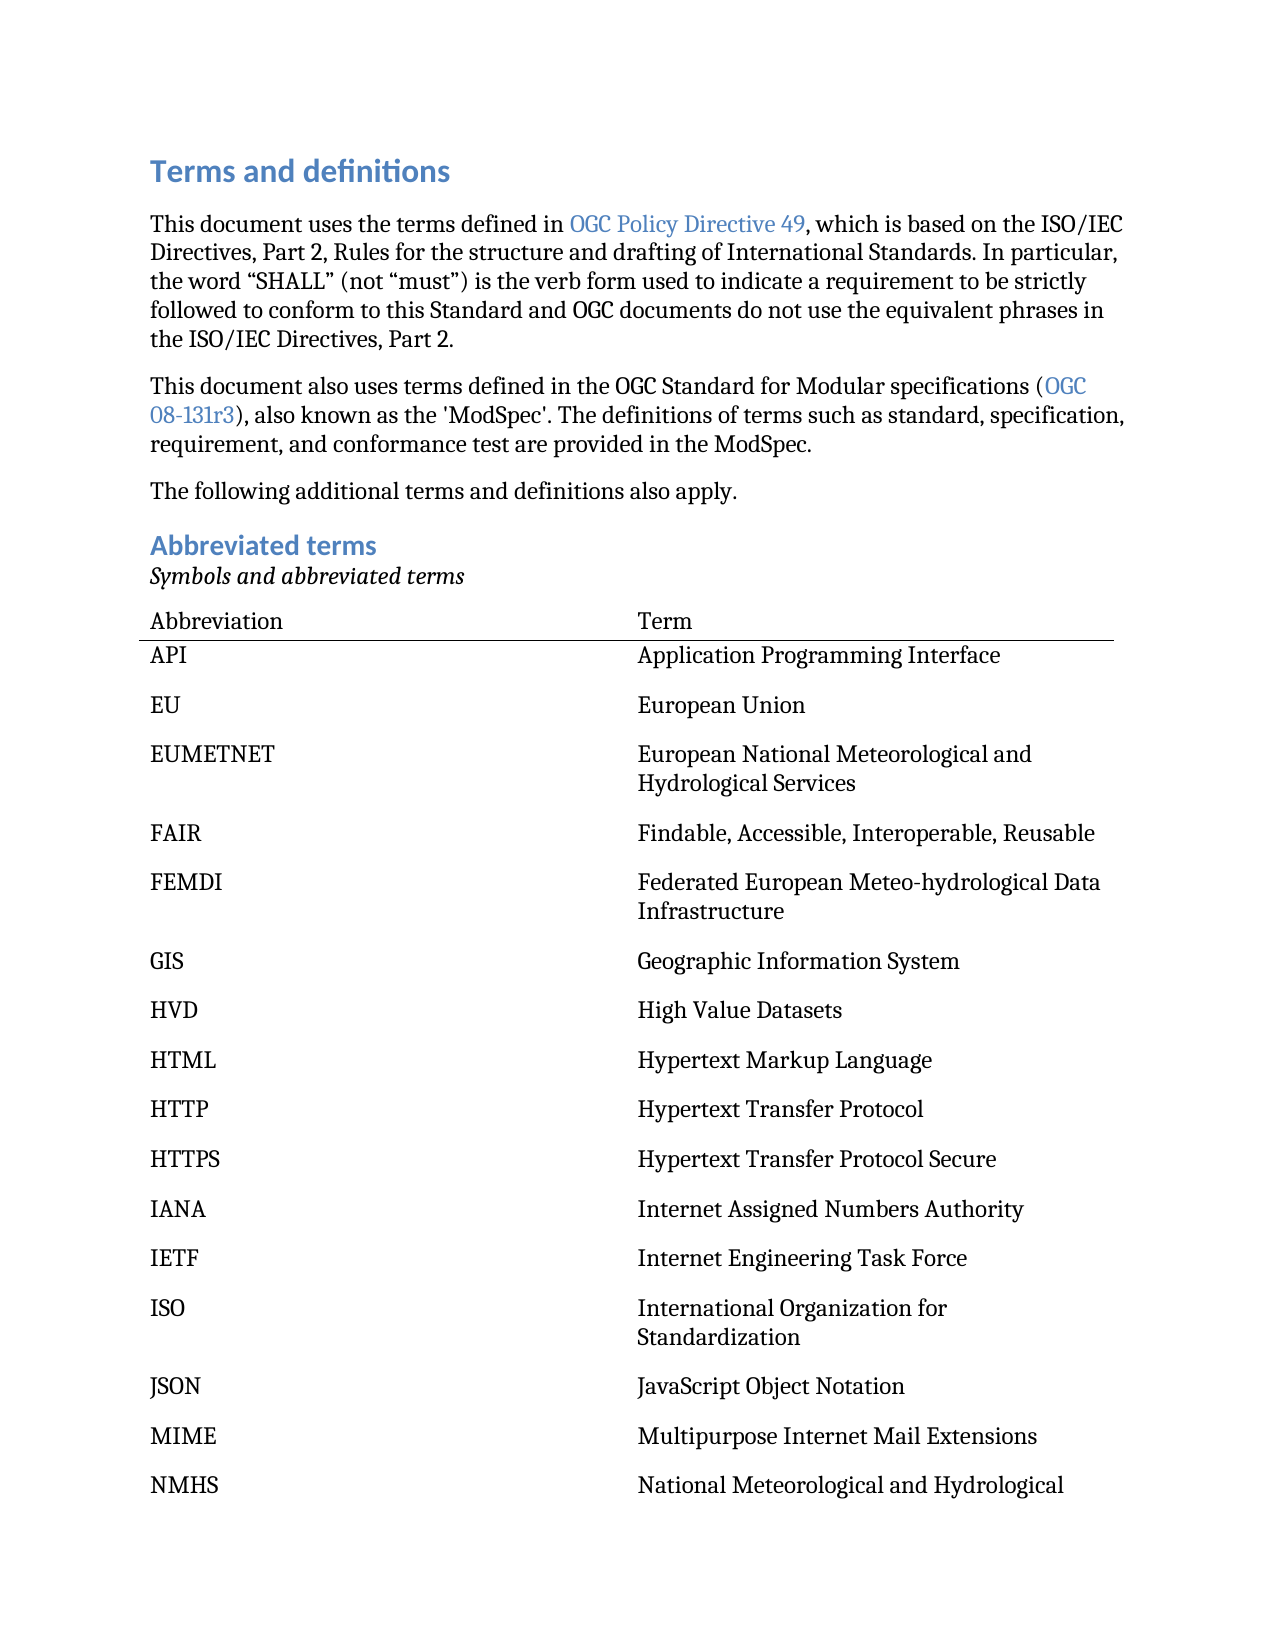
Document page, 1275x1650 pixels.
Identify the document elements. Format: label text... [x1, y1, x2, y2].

table_cell ISO [139, 1294, 626, 1372]
table_cell GIS [139, 947, 626, 996]
text This document also uses terms defined in the OGC Standard for Modular specifications (OGC 08-131r3), also known as the 'ModSpec'. The definitions of terms such as standard, specification, requirement, and conformance test are provided in the ModSpec. [150, 372, 1125, 458]
table_header Term [626, 604, 1114, 640]
table_cell Hypertext Transfer Protocol Secure [626, 1145, 1114, 1194]
table_cell Findable, Accessible, Interoperable, Reusable [626, 819, 1114, 868]
table_cell Application Programming Interface [626, 641, 1114, 691]
table_cell Internet Engineering Task Force [626, 1244, 1114, 1294]
subtitle Abbreviated terms [150, 527, 1125, 562]
table_cell European Union [626, 691, 1114, 740]
table_cell JSON [139, 1372, 626, 1422]
text The following additional terms and definitions also apply. [150, 477, 1125, 506]
table_cell Multipurpose Internet Mail Extensions [626, 1422, 1114, 1471]
table_cell Internet Assigned Numbers Authority [626, 1195, 1114, 1244]
table_cell EUMETNET [139, 740, 626, 819]
table_cell FEMDI [139, 868, 626, 947]
table_header Abbreviation [139, 604, 626, 640]
text Symbols and abbreviated terms [150, 562, 1125, 591]
table_cell IANA [139, 1195, 626, 1244]
table_cell Hypertext Markup Language [626, 1046, 1114, 1095]
table_cell European National Meteorological and Hydrological Services [626, 740, 1114, 819]
table_cell HTTP [139, 1095, 626, 1145]
table_cell FAIR [139, 819, 626, 868]
table_cell National Meteorological and Hydrological Service [626, 1471, 1114, 1500]
table_cell Federated European Meteo-hydrological Data Infrastructure [626, 868, 1114, 947]
subtitle Terms and definitions [150, 150, 1125, 191]
table_cell NMHS [139, 1471, 626, 1500]
table_cell High Value Datasets [626, 996, 1114, 1046]
table_cell API [139, 641, 626, 691]
table_cell IETF [139, 1244, 626, 1294]
table_cell HTTPS [139, 1145, 626, 1194]
table_cell MIME [139, 1422, 626, 1471]
table_cell JavaScript Object Notation [626, 1372, 1114, 1422]
table_cell Geographic Information System [626, 947, 1114, 996]
table_cell EU [139, 691, 626, 740]
table_cell HTML [139, 1046, 626, 1095]
table_cell HVD [139, 996, 626, 1046]
text This document uses the terms defined in OGC Policy Directive 49, which is based on the ISO/IEC Directives, Part 2, Rules for the structure and drafting of International Standards. In particular, the word “SHALL” (not “must”) is the verb form used to indicate a requirement to be strictly followed to conform to this Standard and OGC documents do not use the equivalent phrases in the ISO/IEC Directives, Part 2. [150, 209, 1125, 353]
table_cell International Organization for Standardization [626, 1294, 1114, 1372]
table_cell Hypertext Transfer Protocol [626, 1095, 1114, 1145]
